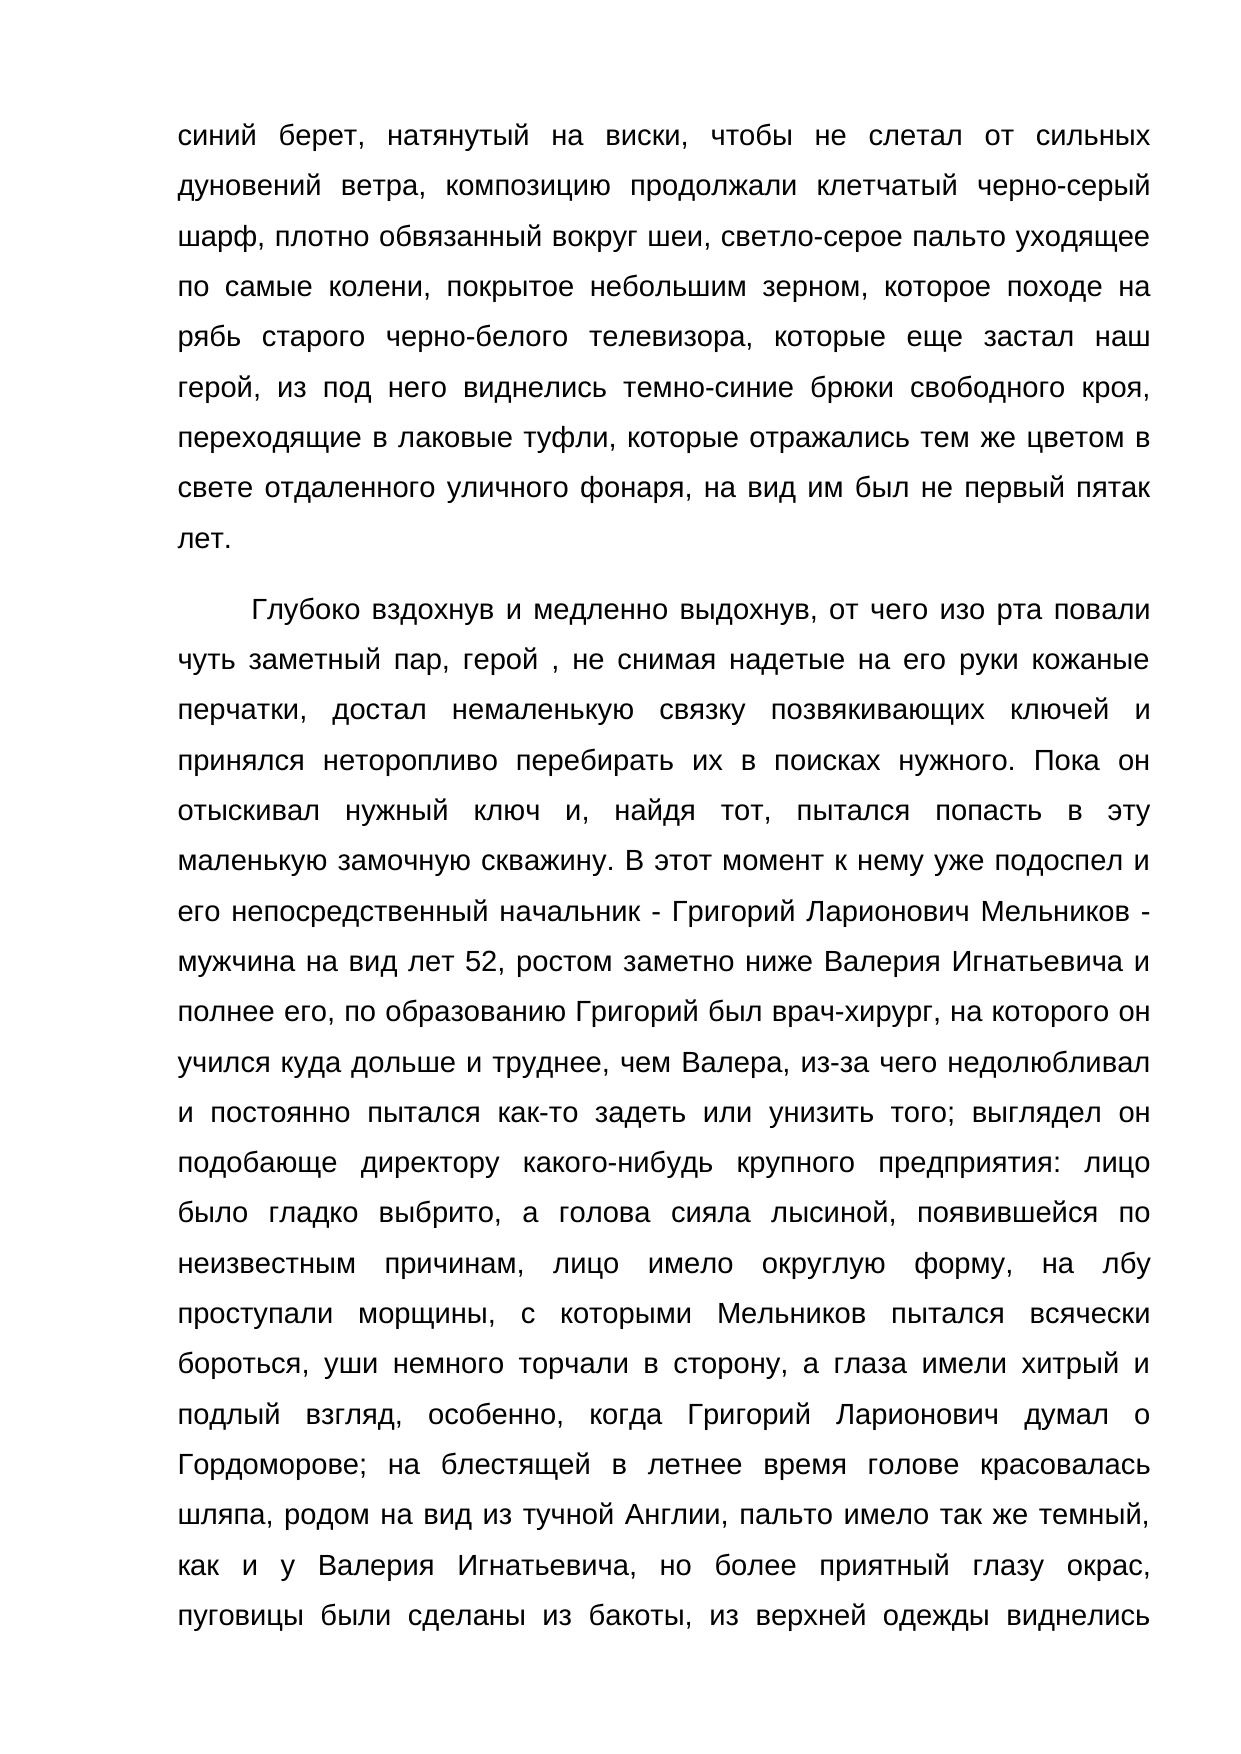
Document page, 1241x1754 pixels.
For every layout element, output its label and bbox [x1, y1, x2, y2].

text [175, 592, 1152, 1632]
text [177, 118, 1152, 554]
